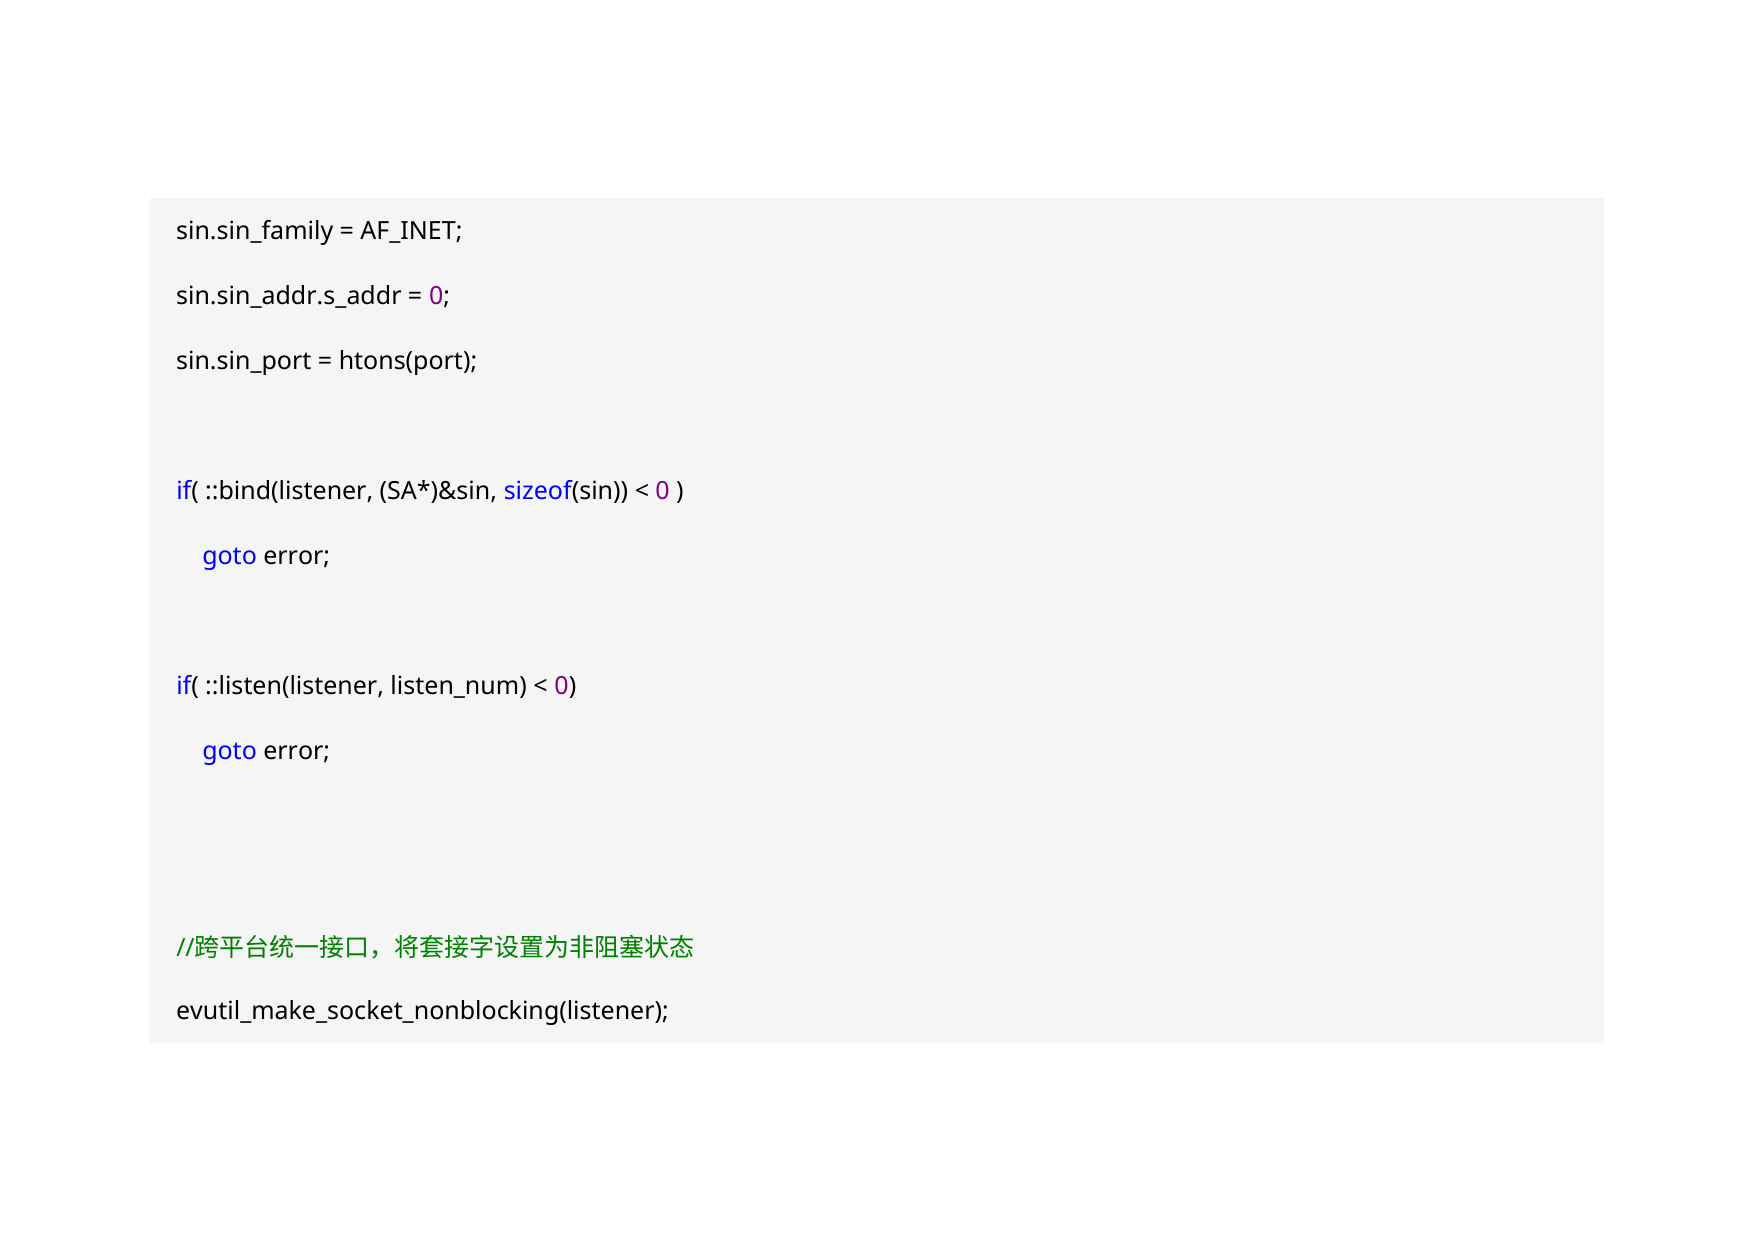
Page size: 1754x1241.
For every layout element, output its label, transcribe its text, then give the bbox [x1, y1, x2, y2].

text if( ::bind(listener, (SA*)&sin, sizeof(sin)) < 0 ) [150, 458, 1604, 523]
text evutil_make_socket_nonblocking(listener); [150, 978, 1604, 1043]
text if( ::listen(listener, listen_num) < 0) [150, 653, 1604, 718]
text //跨平台统一接口，将套接字设置为非阻塞状态 [150, 913, 1604, 978]
text sin.sin_family = AF_INET; [150, 198, 1604, 263]
text sin.sin_addr.s_addr = 0; [150, 263, 1604, 328]
text goto error; [150, 523, 1604, 588]
text sin.sin_port = htons(port); [150, 328, 1604, 393]
text goto error; [150, 718, 1604, 783]
